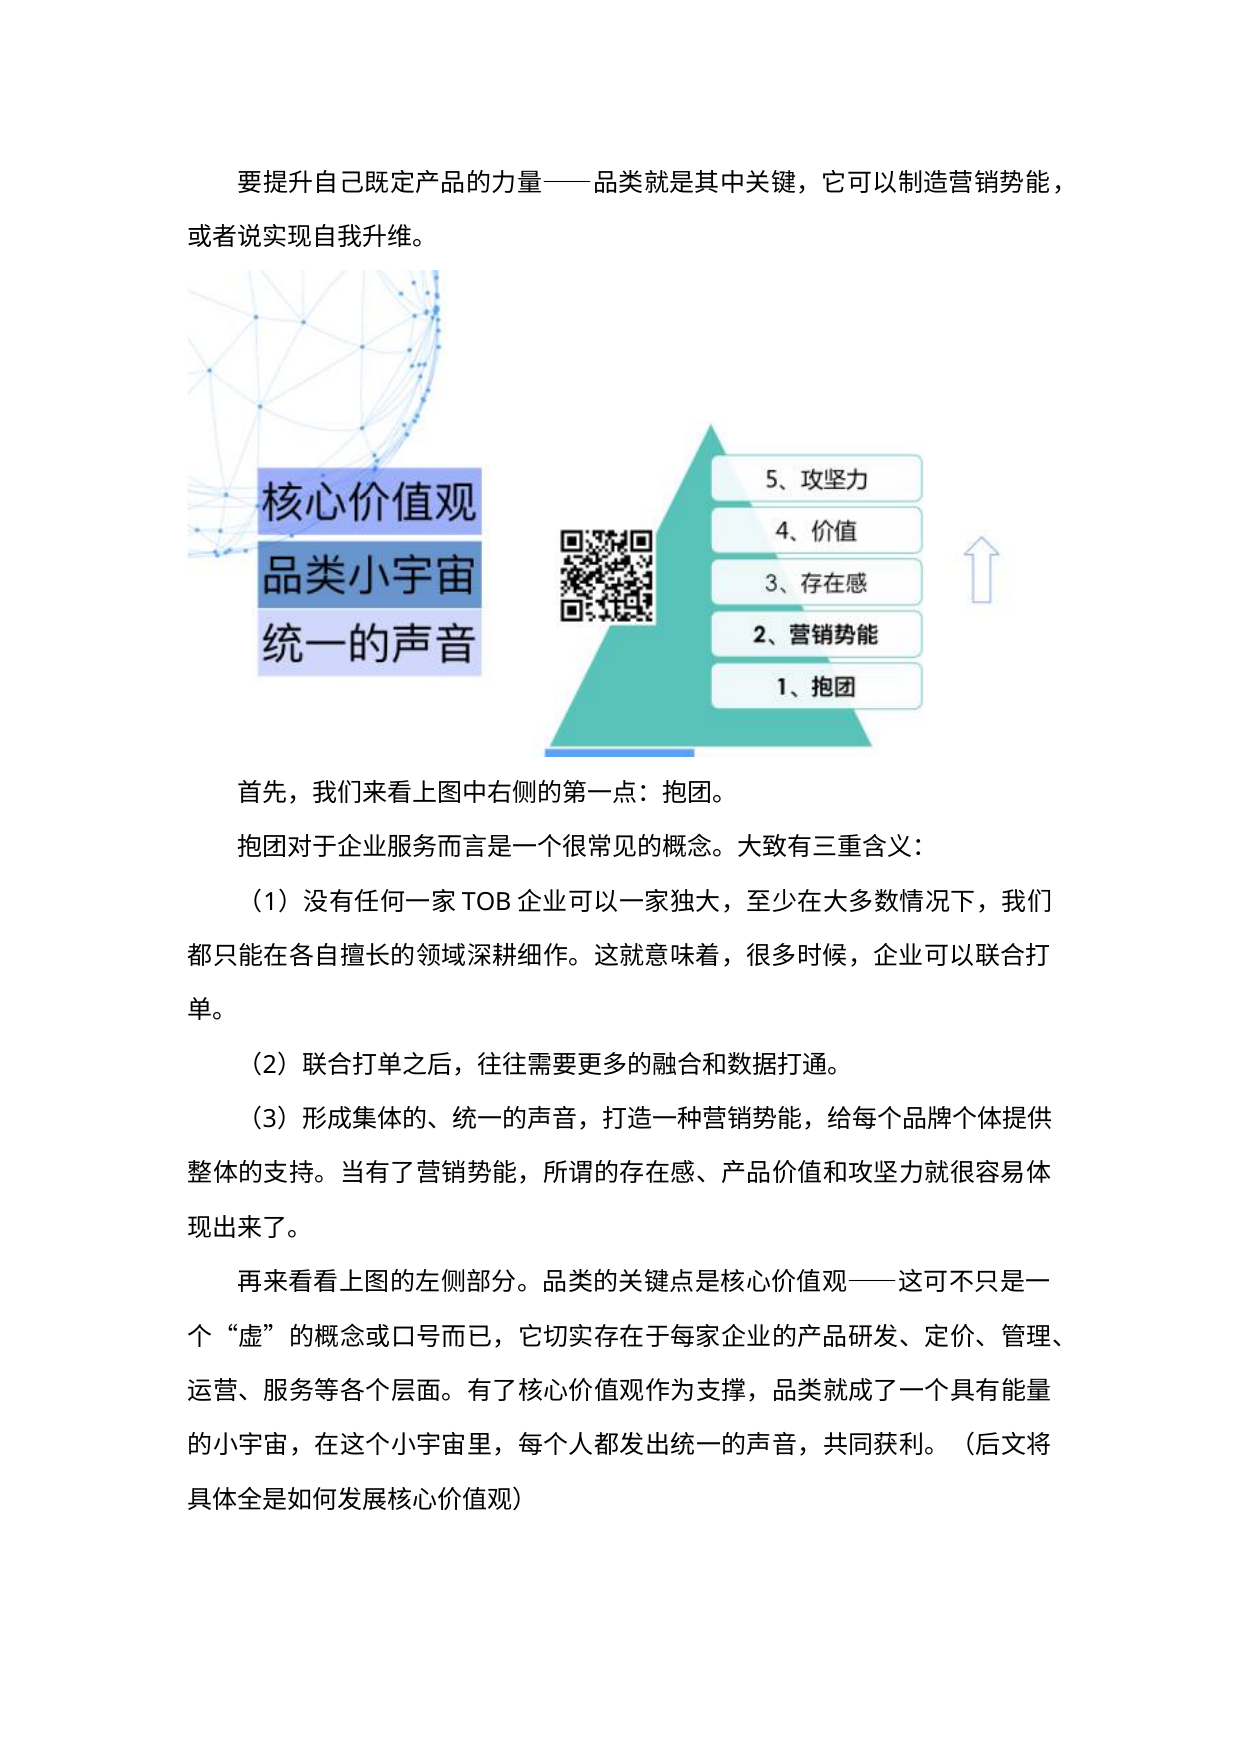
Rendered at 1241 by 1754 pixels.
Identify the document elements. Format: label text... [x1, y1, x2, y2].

text （2）联合打单之后，往往需要更多的融合和数据打通。 [187, 1044, 1053, 1080]
text 要提升自己既定产品的力量——品类就是其中关键，它可以制造营销势能，或者说实现自我升维。 [187, 162, 1053, 253]
text 再来看看上图的左侧部分。品类的关键点是核心价值观——这可不只是一个“虚”的概念或口号而已，它切实存在于每家企业的产品研发、定价、管理、运营、服务等各个层面。有了核心价值观作为支撑，品类就成了一个具有能量的小宇宙，在这个小宇宙里，每个人都发出统一的声音，共同获利。（后文将具体全是如何发展核心价值观） [187, 1262, 1053, 1515]
text 抱团对于企业服务而言是一个很常见的概念。大致有三重含义： [187, 827, 1053, 863]
picture [187, 270, 1053, 757]
text 首先，我们来看上图中右侧的第一点：抱团。 [187, 772, 1053, 808]
text （3）形成集体的、统一的声音，打造一种营销势能，给每个品牌个体提供整体的支持。当有了营销势能，所谓的存在感、产品价值和攻坚力就很容易体现出来了。 [187, 1098, 1053, 1243]
text （1）没有任何一家TOB企业可以一家独大，至少在大多数情况下，我们都只能在各自擅长的领域深耕细作。这就意味着，很多时候，企业可以联合打单。 [187, 881, 1053, 1026]
